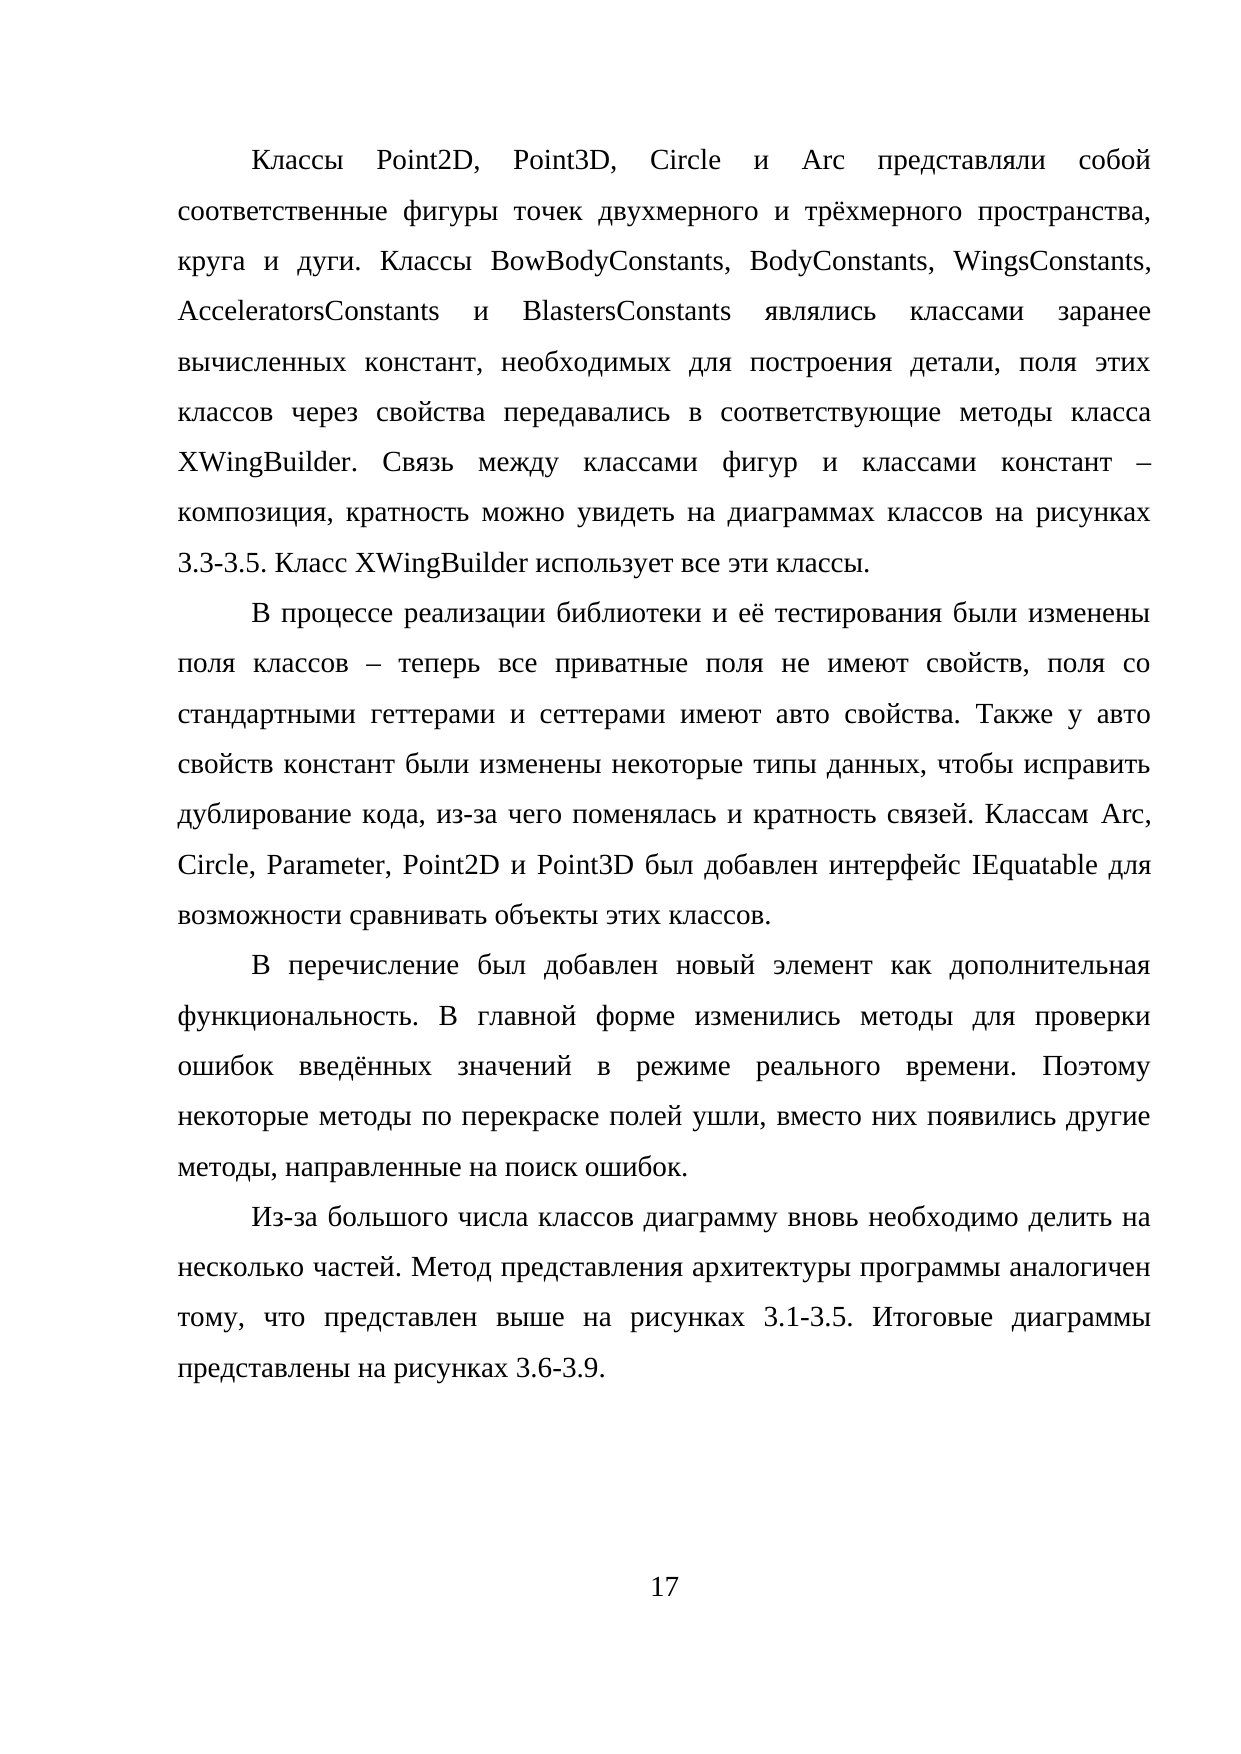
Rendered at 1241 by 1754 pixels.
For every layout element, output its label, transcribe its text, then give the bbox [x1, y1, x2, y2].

text В процессе реализации библиотеки и её тестирования были изменены поля классов – теперь все приватные поля не имеют свойств, поля со стандартными геттерами и сеттерами имеют авто свойства. Также у авто свойств констант были изменены некоторые типы данных, чтобы исправить дублирование кода, из-за чего поменялась и кратность связей. Классам Arc, Circle, Parameter, Point2D и Point3D был добавлен интерфейс IEquatable для возможности сравнивать объекты этих классов. [177, 595, 1152, 931]
text Классы Point2D, Point3D, Circle и Arc представляли собой соответственные фигуры точек двухмерного и трёхмерного пространства, круга и дуги. Классы BowBodyConstants, BodyConstants, WingsConstants, AcceleratorsConstants и BlastersConstants являлись классами заранее вычисленных констант, необходимых для построения детали, поля этих классов через свойства передавались в соответствующие методы класса XWingBuilder. Связь между классами фигур и классами констант – композиция, кратность можно увидеть на диаграммах классов на рисунках 3.3-3.5. Класс XWingBuilder использует все эти классы. [177, 142, 1152, 578]
text В перечисление был добавлен новый элемент как дополнительная функциональность. В главной форме изменились методы для проверки ошибок введённых значений в режиме реального времени. Поэтому некоторые методы по перекраске полей ушли, вместо них появились другие методы, направленные на поиск ошибок. [177, 947, 1152, 1182]
text Из-за большого числа классов диаграмму вновь необходимо делить на несколько частей. Метод представления архитектуры программы аналогичен тому, что представлен выше на рисунках 3.1-3.5. Итоговые диаграммы представлены на рисунках 3.6-3.9. [177, 1199, 1152, 1383]
